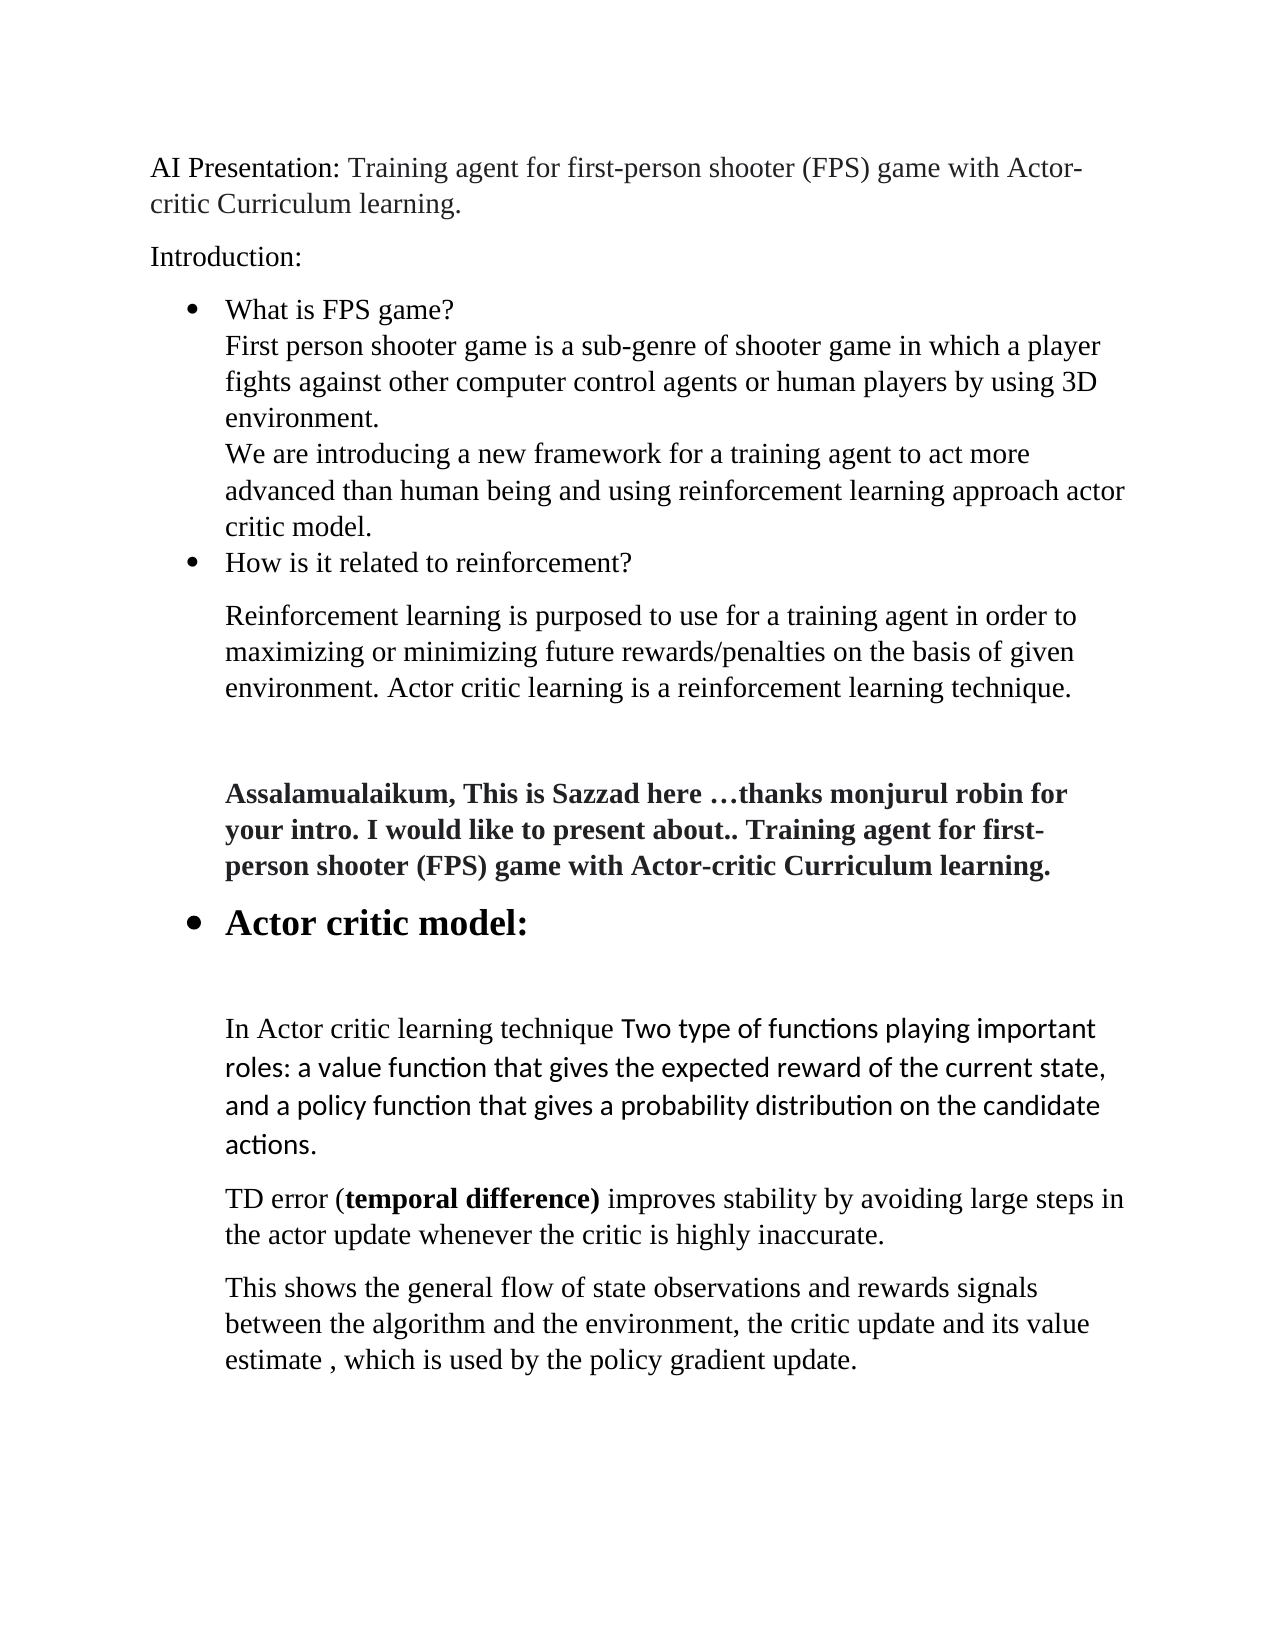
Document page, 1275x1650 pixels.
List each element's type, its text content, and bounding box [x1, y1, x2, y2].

list What is FPS game? [187, 292, 1125, 325]
text Introduction: [150, 239, 1125, 272]
list First person shooter game is a sub-genre of shooter game in which a player fights against other computer control agents or human players by using 3D environment. [225, 328, 1125, 434]
list We are introducing a new framework for a training agent to act more advanced than human being and using reinforcement learning approach actor critic model. [225, 436, 1125, 542]
text Reinforcement learning is purposed to use for a training agent in order to maximizing or minimizing future rewards/penalties on the basis of given environment. Actor critic learning is a reinforcement learning technique. [225, 598, 1125, 704]
list Actor critic model: [187, 901, 1125, 944]
text TD error (temporal difference) improves stability by avoiding large steps in the actor update whenever the critic is highly inaccurate. [225, 1181, 1125, 1251]
text This shows the general flow of state observations and rewards signals between the algorithm and the environment, the critic update and its value estimate , which is used by the policy gradient update. [225, 1270, 1125, 1376]
list How is it related to reinforcement? [187, 545, 1125, 578]
text Assalamualaikum, This is Sazzad here …thanks monjurul robin for your intro. I would like to present about.. Training agent for first-person shooter (FPS) game with Actor-critic Curriculum learning. [225, 776, 1125, 882]
text AI Presentation: Training agent for first-person shooter (FPS) game with Actor-critic Curriculum learning. [150, 150, 1125, 220]
text In Actor critic learning technique Two type of functions playing important roles: a value function that gives the expected reward of the current state, and a policy function that gives a probability distribution on the candidate actions. [225, 1011, 1125, 1162]
